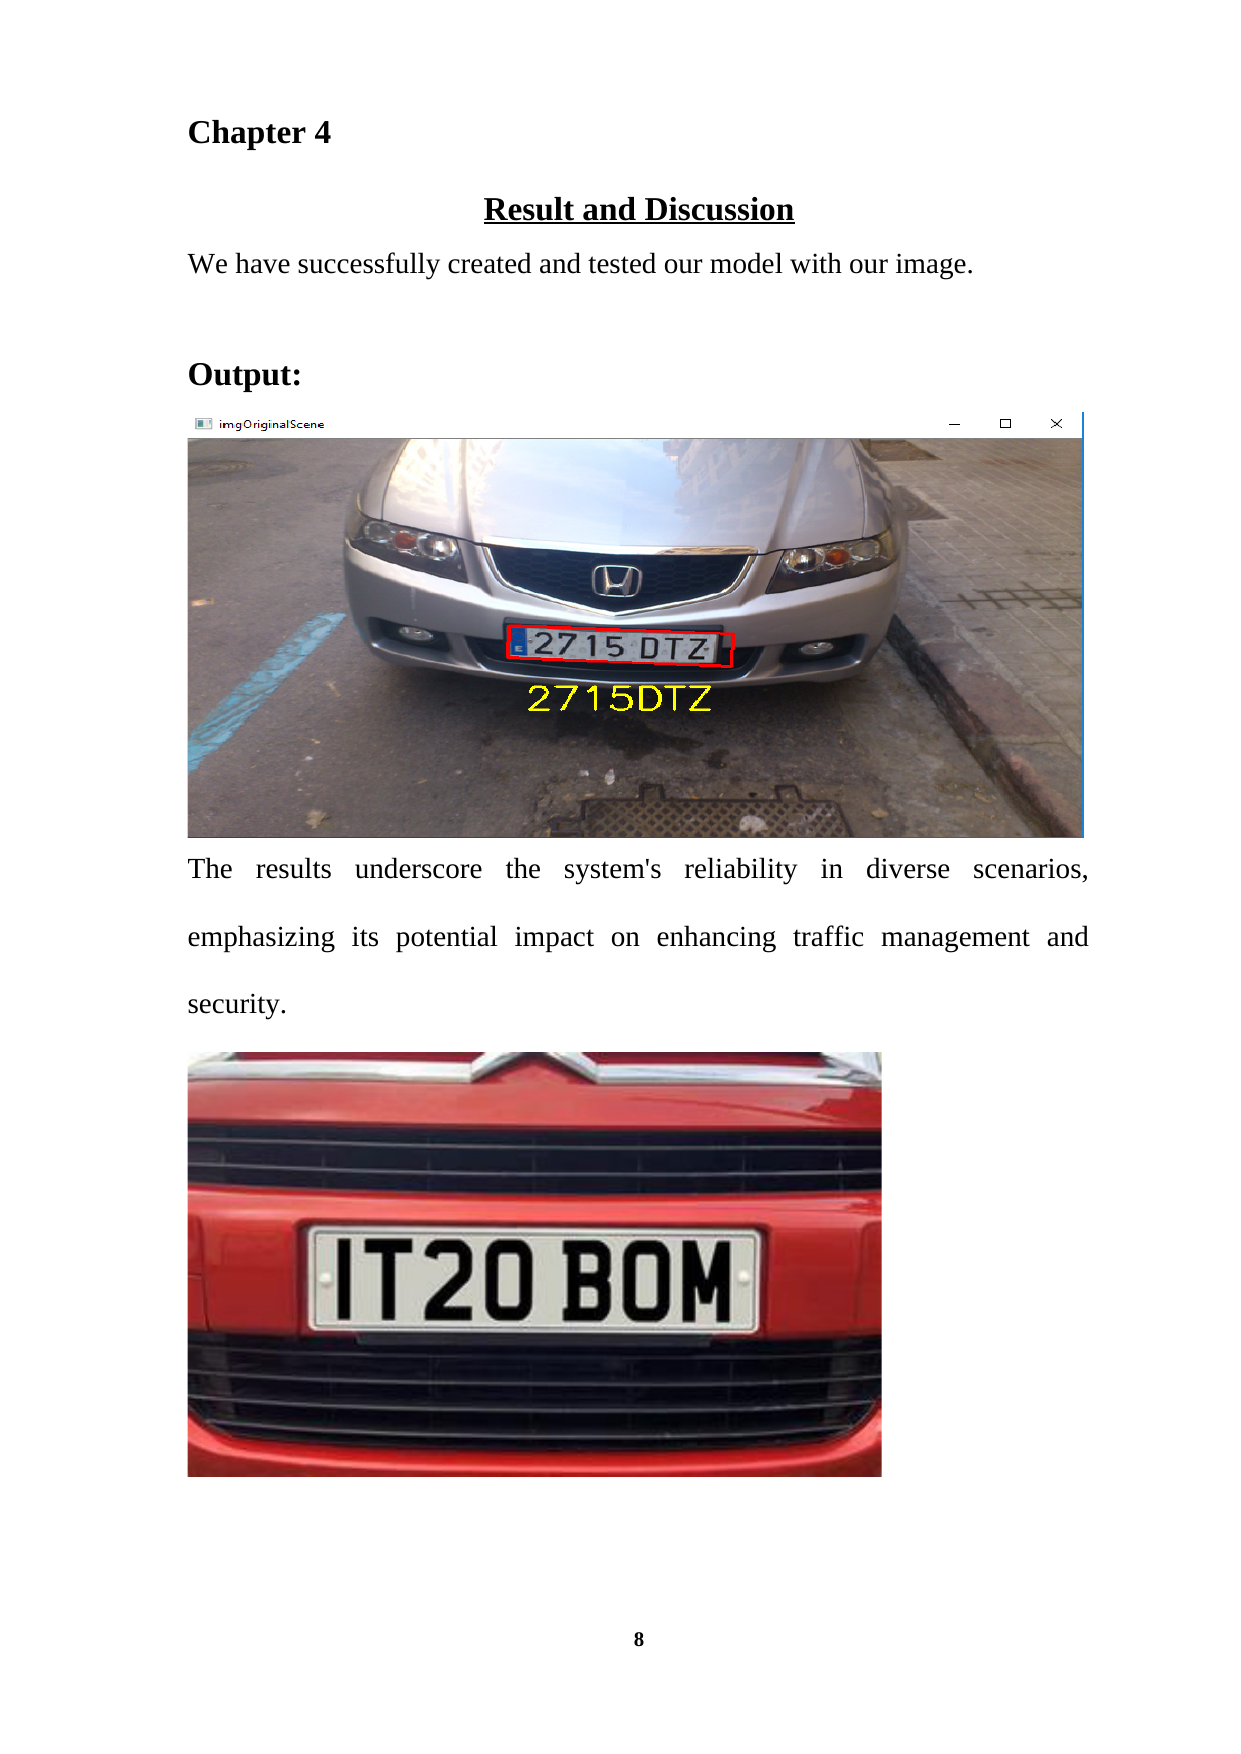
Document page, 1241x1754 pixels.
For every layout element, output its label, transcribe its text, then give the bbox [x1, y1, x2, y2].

text We have successfully created and tested our model with our image. [187, 247, 1090, 280]
picture [187, 412, 1084, 838]
text Result and Discussion [187, 189, 1090, 227]
text Output: [187, 354, 1090, 393]
picture [187, 1052, 882, 1477]
text Chapter 4 [187, 112, 1090, 151]
text The results underscore the system's reliability in diverse scenarios, emphasizing its potential impact on enhancing traffic management and security. [187, 852, 1090, 1019]
